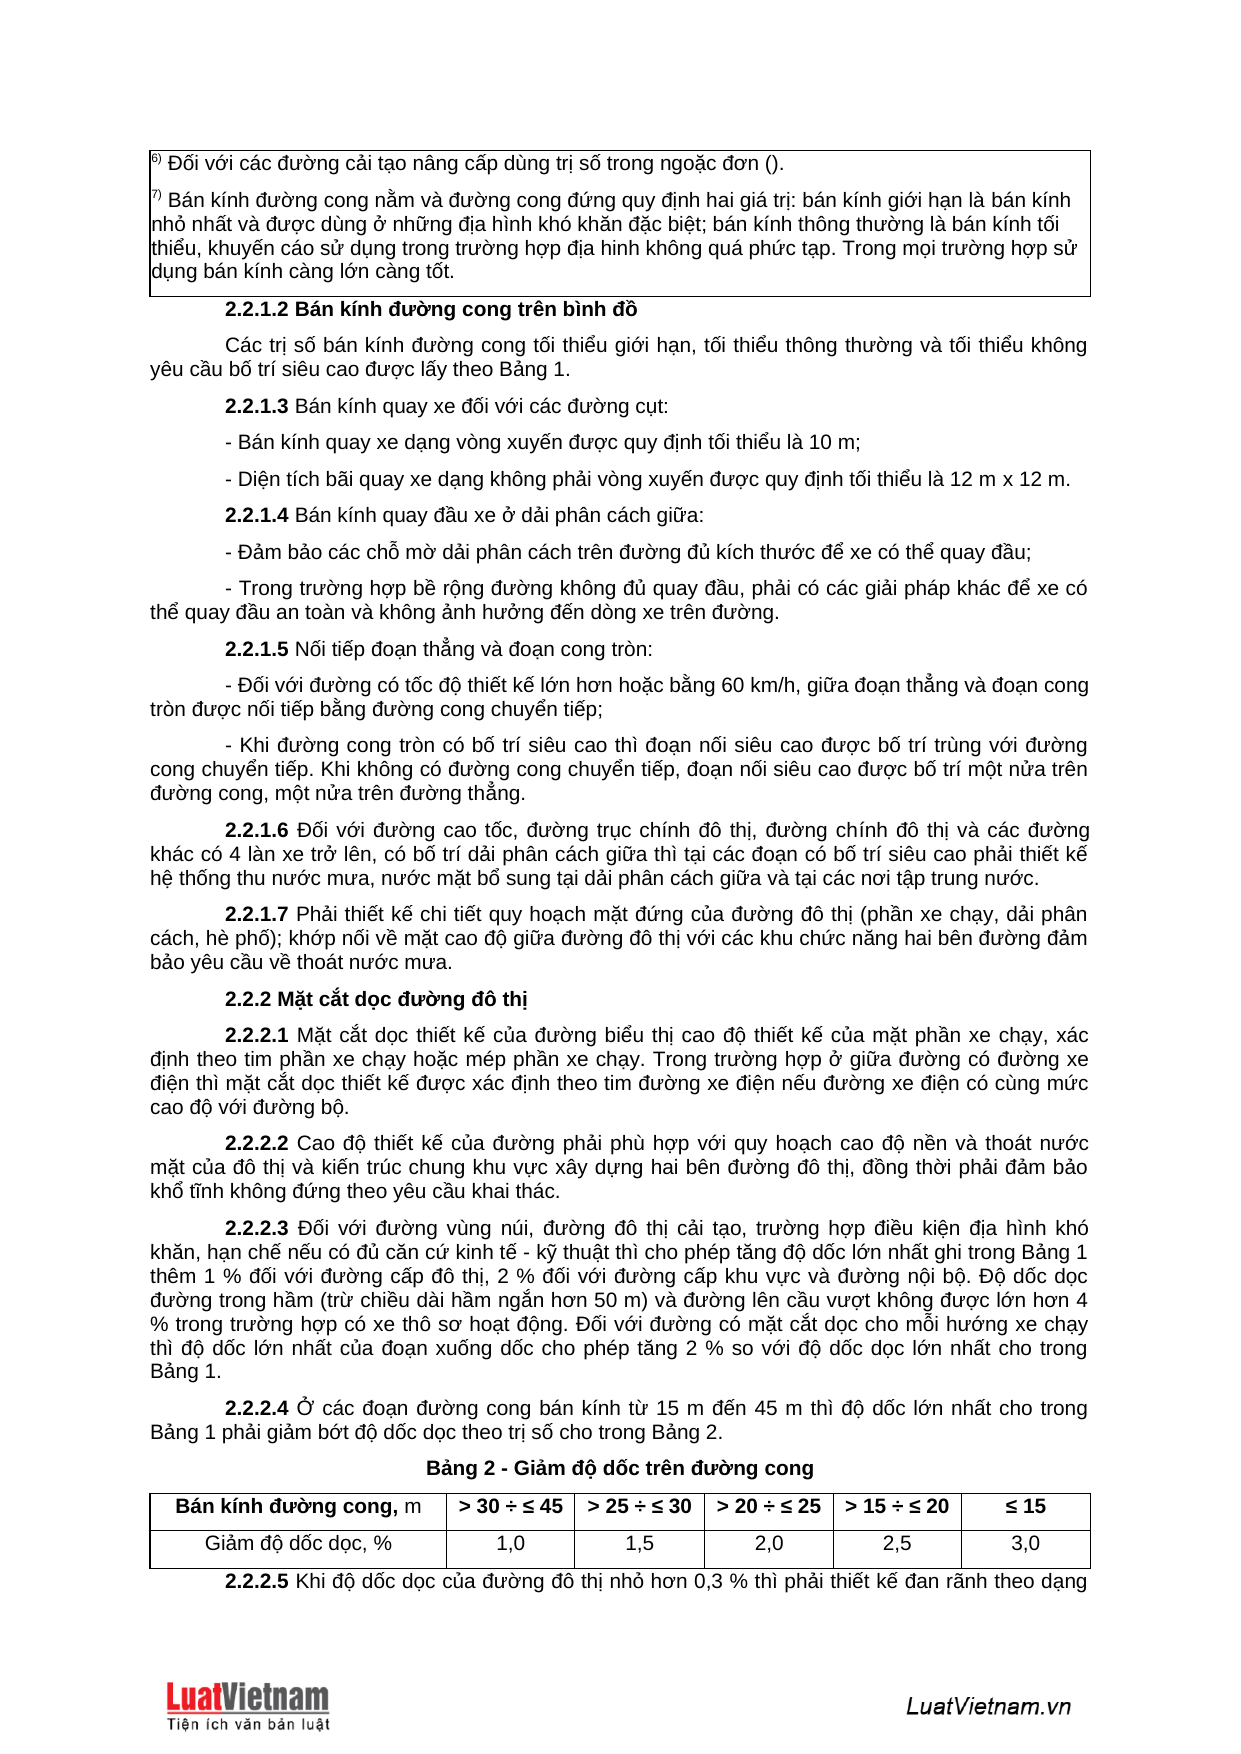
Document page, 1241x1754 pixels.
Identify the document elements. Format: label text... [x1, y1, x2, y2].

text 2.2.2 Mặt cắt dọc đường đô thị [150, 986, 1090, 1010]
text - Diện tích bãi quay xe dạng không phải vòng xuyến được quy định tối thiểu là 12 m x 12 m. [150, 467, 1090, 491]
text 2.2.2.3 Đối với đường vùng núi, đường đô thị cải tạo, trường hợp điều kiện địa hình khó khăn, hạn chế nếu có đủ căn cứ kinh tế - kỹ thuật thì cho phép tăng độ dốc lớn nhất ghi trong Bảng 1 thêm 1 % đối với đường cấp đô thị, 2 % đối với đường cấp khu vực và đường nội bộ. Độ dốc dọc đường trong hầm (trừ chiều dài hầm ngắn hơn 50 m) và đường lên cầu vượt không được lớn hơn 4 % trong trường hợp có xe thô sơ hoạt động. Đối với đường có mặt cắt dọc cho mỗi hướng xe chạy thì độ dốc lớn nhất của đoạn xuống dốc cho phép tăng 2 % so với độ dốc dọc lớn nhất cho trong Bảng 1. [150, 1216, 1090, 1383]
table_header Bán kính đường cong, m [151, 1494, 446, 1530]
table_header > 15 ÷ ≤ 20 [834, 1494, 961, 1530]
text 2.2.1.5 Nối tiếp đoạn thẳng và đoạn cong tròn: [150, 636, 1090, 660]
table_cell 2,0 [705, 1531, 833, 1568]
table_cell 3,0 [962, 1531, 1090, 1568]
table_cell Giảm độ dốc dọc, % [151, 1531, 446, 1568]
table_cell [151, 151, 1090, 296]
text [150, 1569, 1090, 1593]
table_header > 25 ÷ ≤ 30 [575, 1494, 704, 1530]
table_cell 1,0 [447, 1531, 574, 1568]
table_cell 1,5 [575, 1531, 704, 1568]
table_header > 20 ÷ ≤ 25 [705, 1494, 833, 1530]
text Bảng 2 - Giảm độ dốc trên đường cong [150, 1456, 1090, 1480]
text 2.2.1.7 Phải thiết kế chi tiết quy hoạch mặt đứng của đường đô thị (phần xe chạy, dải phân cách, hè phố); khớp nối về mặt cao độ giữa đường đô thị với các khu chức năng hai bên đường đảm bảo yêu cầu về thoát nước mưa. [150, 902, 1090, 974]
picture [150, 1660, 1090, 1754]
text 2.2.1.3 Bán kính quay xe đối với các đường cụt: [150, 394, 1090, 418]
text - Trong trường hợp bề rộng đường không đủ quay đầu, phải có các giải pháp khác để xe có thể quay đầu an toàn và không ảnh hưởng đến dòng xe trên đường. [150, 576, 1090, 624]
table_cell 2,5 [834, 1531, 961, 1568]
text 2.2.1.2 Bán kính đường cong trên bình đồ [150, 297, 1090, 321]
text 2.2.2.1 Mặt cắt dọc thiết kế của đường biểu thị cao độ thiết kế của mặt phần xe chạy, xác định theo tim phần xe chạy hoặc mép phần xe chạy. Trong trường hợp ở giữa đường có đường xe điện thì mặt cắt dọc thiết kế được xác định theo tim đường xe điện nếu đường xe điện có cùng mức cao độ với đường bộ. [150, 1023, 1090, 1119]
text Các trị số bán kính đường cong tối thiểu giới hạn, tối thiểu thông thường và tối thiểu không yêu cầu bố trí siêu cao được lấy theo Bảng 1. [150, 333, 1090, 381]
text 2.2.1.6 Đối với đường cao tốc, đường trục chính đô thị, đường chính đô thị và các đường khác có 4 làn xe trở lên, có bố trí dải phân cách giữa thì tại các đoạn có bố trí siêu cao phải thiết kế hệ thống thu nước mưa, nước mặt bổ sung tại dải phân cách giữa và tại các nơi tập trung nước. [150, 818, 1090, 889]
table_header ≤ 15 [962, 1494, 1090, 1530]
text - Khi đường cong tròn có bố trí siêu cao thì đoạn nối siêu cao được bố trí trùng với đường cong chuyển tiếp. Khi không có đường cong chuyển tiếp, đoạn nối siêu cao được bố trí một nửa trên đường cong, một nửa trên đường thẳng. [150, 733, 1090, 805]
text 2.2.2.4 Ở các đoạn đường cong bán kính từ 15 m đến 45 m thì độ dốc lớn nhất cho trong Bảng 1 phải giảm bớt độ dốc dọc theo trị số cho trong Bảng 2. [150, 1396, 1090, 1444]
table_header > 30 ÷ ≤ 45 [447, 1494, 574, 1530]
text - Đối với đường có tốc độ thiết kế lớn hơn hoặc bằng 60 km/h, giữa đoạn thẳng và đoạn cong tròn được nối tiếp bằng đường cong chuyển tiếp; [150, 673, 1090, 721]
text 2.2.1.4 Bán kính quay đầu xe ở dải phân cách giữa: [150, 503, 1090, 527]
text - Bán kính quay xe dạng vòng xuyến được quy định tối thiểu là 10 m; [150, 430, 1090, 454]
text - Đảm bảo các chỗ mờ dải phân cách trên đường đủ kích thước để xe có thể quay đầu; [150, 539, 1090, 563]
text 2.2.2.2 Cao độ thiết kế của đường phải phù hợp với quy hoạch cao độ nền và thoát nước mặt của đô thị và kiến trúc chung khu vực xây dựng hai bên đường đô thị, đồng thời phải đảm bảo khổ tĩnh không đứng theo yêu cầu khai thác. [150, 1131, 1090, 1203]
